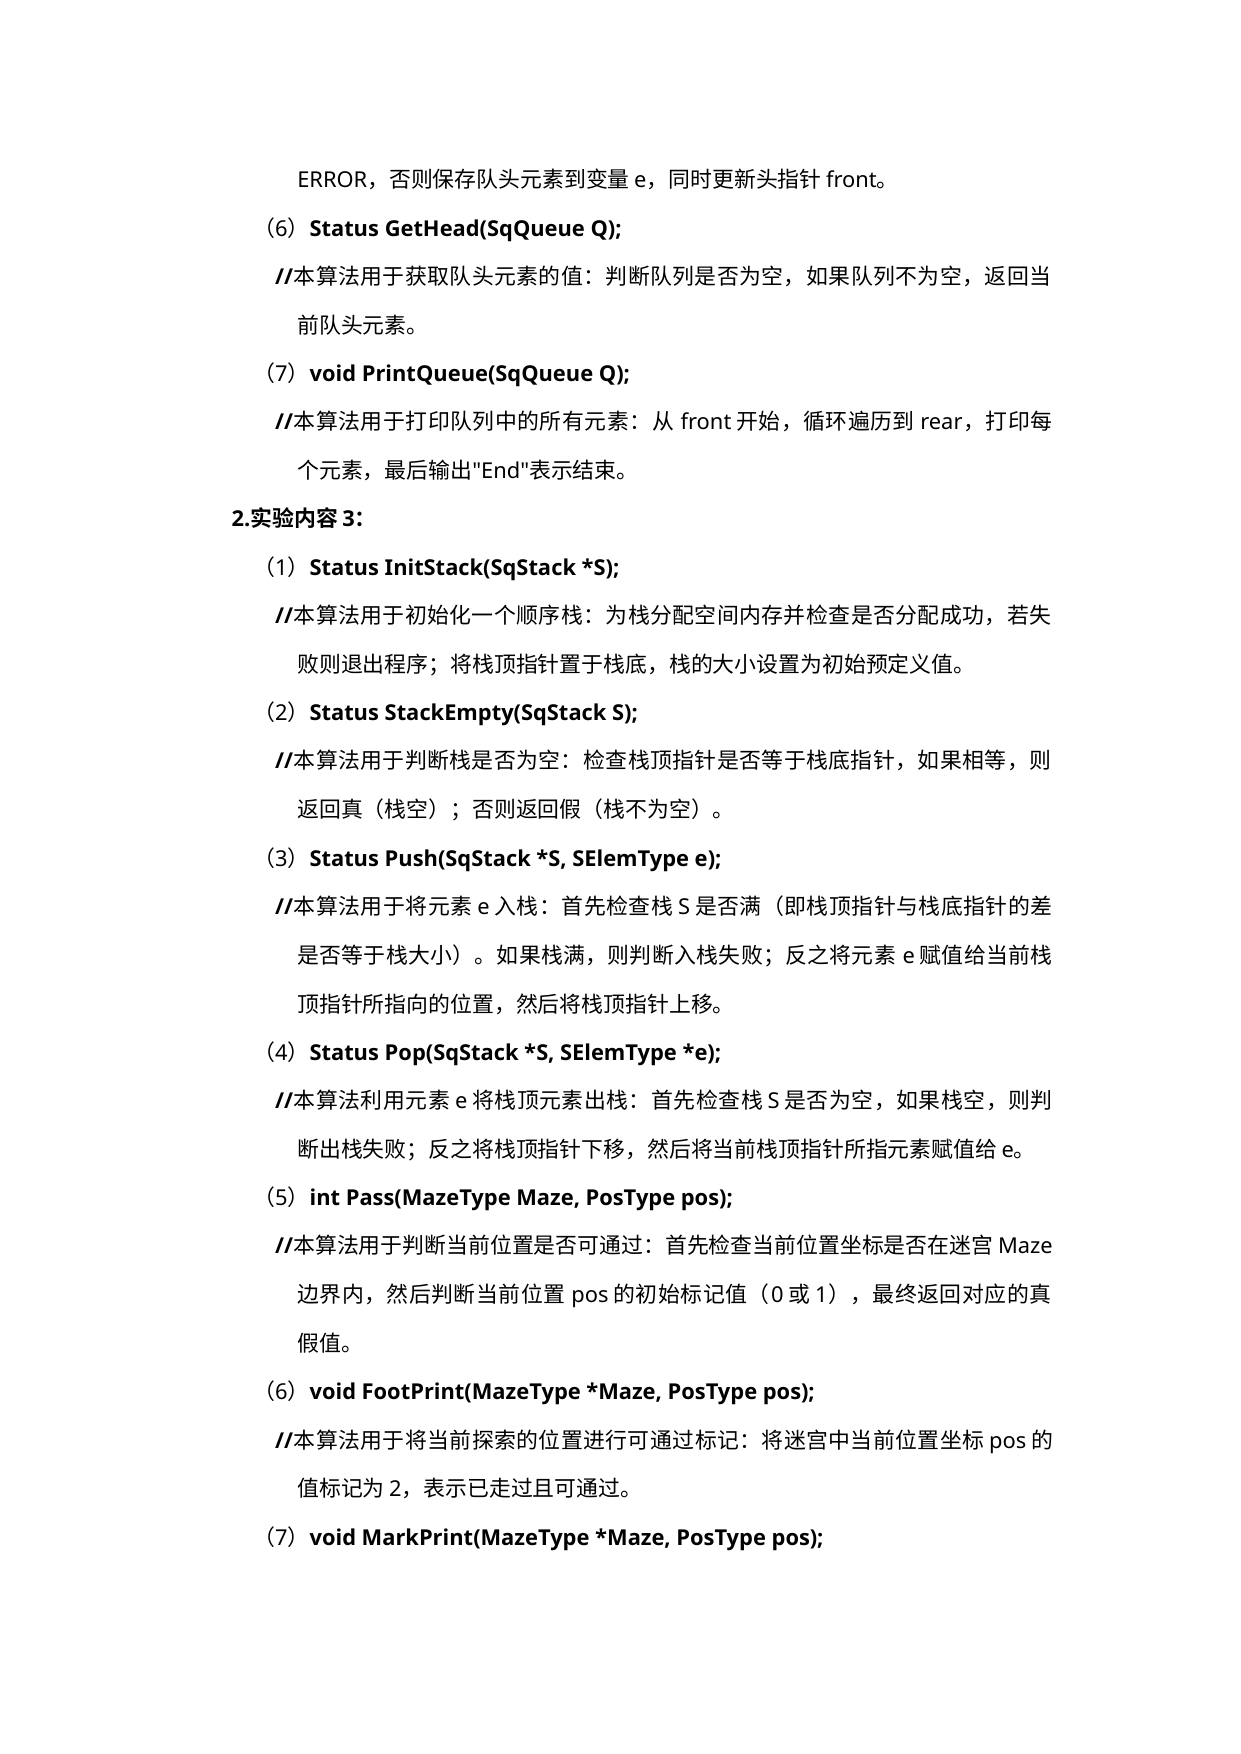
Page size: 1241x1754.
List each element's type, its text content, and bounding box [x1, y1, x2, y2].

text （4）Status Pop(SqStack *S, SElemType *e); [187, 1034, 1053, 1067]
text //本算法用于初始化一个顺序栈：为栈分配空间内存并检查是否分配成功，若失败则退出程序；将栈顶指针置于栈底，栈的大小设置为初始预定义值。 [275, 598, 1053, 679]
text （2）Status StackEmpty(SqStack S); [187, 695, 1053, 727]
text （6）void FootPrint(MazeType *Maze, PosType pos); [187, 1374, 1053, 1407]
text //本算法用于将元素e入栈：首先检查栈S是否满（即栈顶指针与栈底指针的差是否等于栈大小）。如果栈满，则判断入栈失败；反之将元素e赋值给当前栈顶指针所指向的位置，然后将栈顶指针上移。 [275, 889, 1053, 1019]
text //本算法用于获取队头元素的值：判断队列是否为空，如果队列不为空，返回当前队头元素。 [275, 259, 1053, 340]
text 2.实验内容3： [187, 501, 1053, 534]
text （5）int Pass(MazeType Maze, PosType pos); [187, 1180, 1053, 1212]
text （1）Status InitStack(SqStack *S); [187, 549, 1053, 582]
text （6）Status GetHead(SqQueue Q); [187, 210, 1053, 243]
text （7）void MarkPrint(MazeType *Maze, PosType pos); [187, 1519, 1053, 1552]
text （3）Status Push(SqStack *S, SElemType e); [187, 840, 1053, 873]
text //本算法用于判断栈是否为空：检查栈顶指针是否等于栈底指针，如果相等，则返回真（栈空）；否则返回假（栈不为空）。 [275, 743, 1053, 824]
text //本算法用于将当前探索的位置进行可通过标记：将迷宫中当前位置坐标pos的值标记为2，表示已走过且可通过。 [275, 1422, 1053, 1504]
text //本算法用于判断当前位置是否可通过：首先检查当前位置坐标是否在迷宫Maze边界内，然后判断当前位置pos的初始标记值（0或1），最终返回对应的真假值。 [275, 1228, 1053, 1358]
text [275, 162, 1053, 194]
text //本算法用于打印队列中的所有元素：从front开始，循环遍历到rear，打印每个元素，最后输出"End"表示结束。 [275, 404, 1053, 485]
text //本算法利用元素e将栈顶元素出栈：首先检查栈S是否为空，如果栈空，则判断出栈失败；反之将栈顶指针下移，然后将当前栈顶指针所指元素赋值给e。 [275, 1083, 1053, 1164]
text （7）void PrintQueue(SqQueue Q); [187, 356, 1053, 388]
